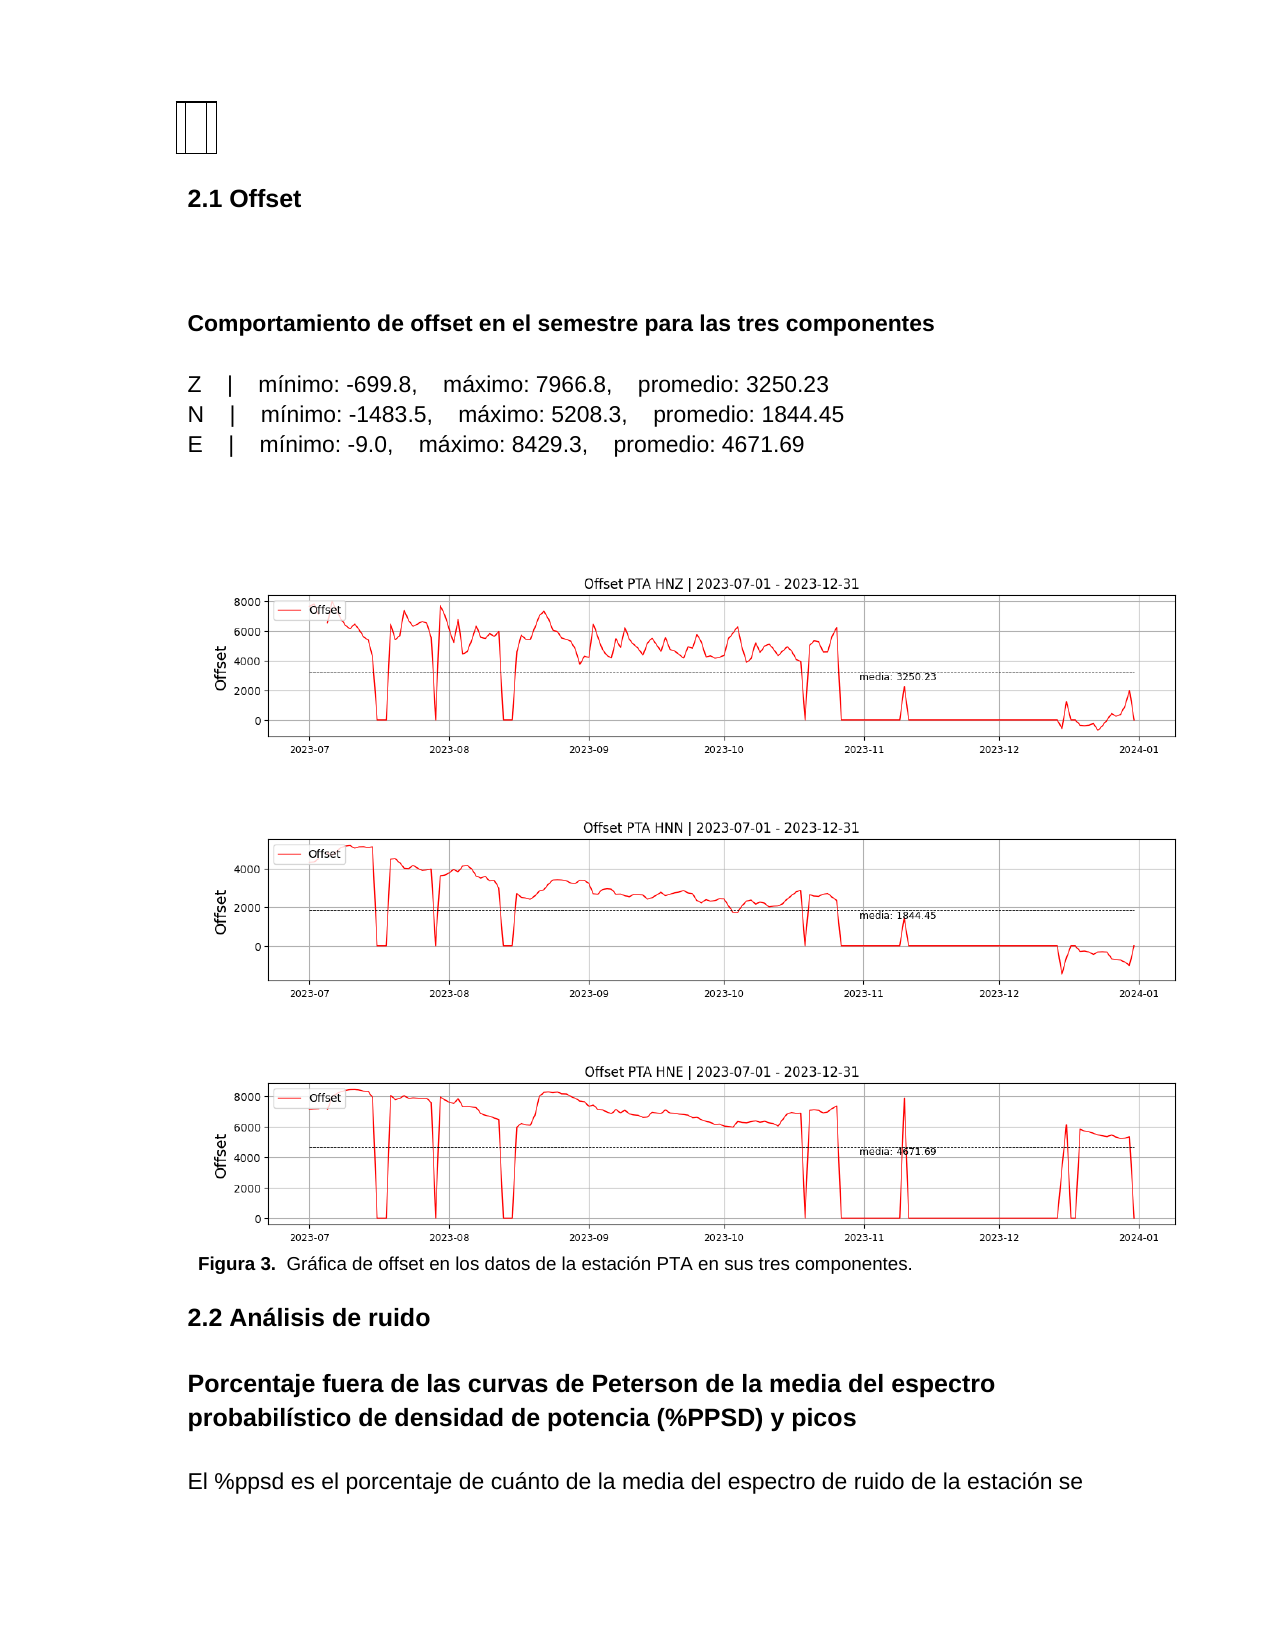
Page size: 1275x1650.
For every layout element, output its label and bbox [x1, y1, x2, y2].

picture [206, 521, 1182, 762]
text [187, 153, 1087, 1494]
picture [206, 1009, 1182, 1250]
picture [206, 765, 1182, 1006]
